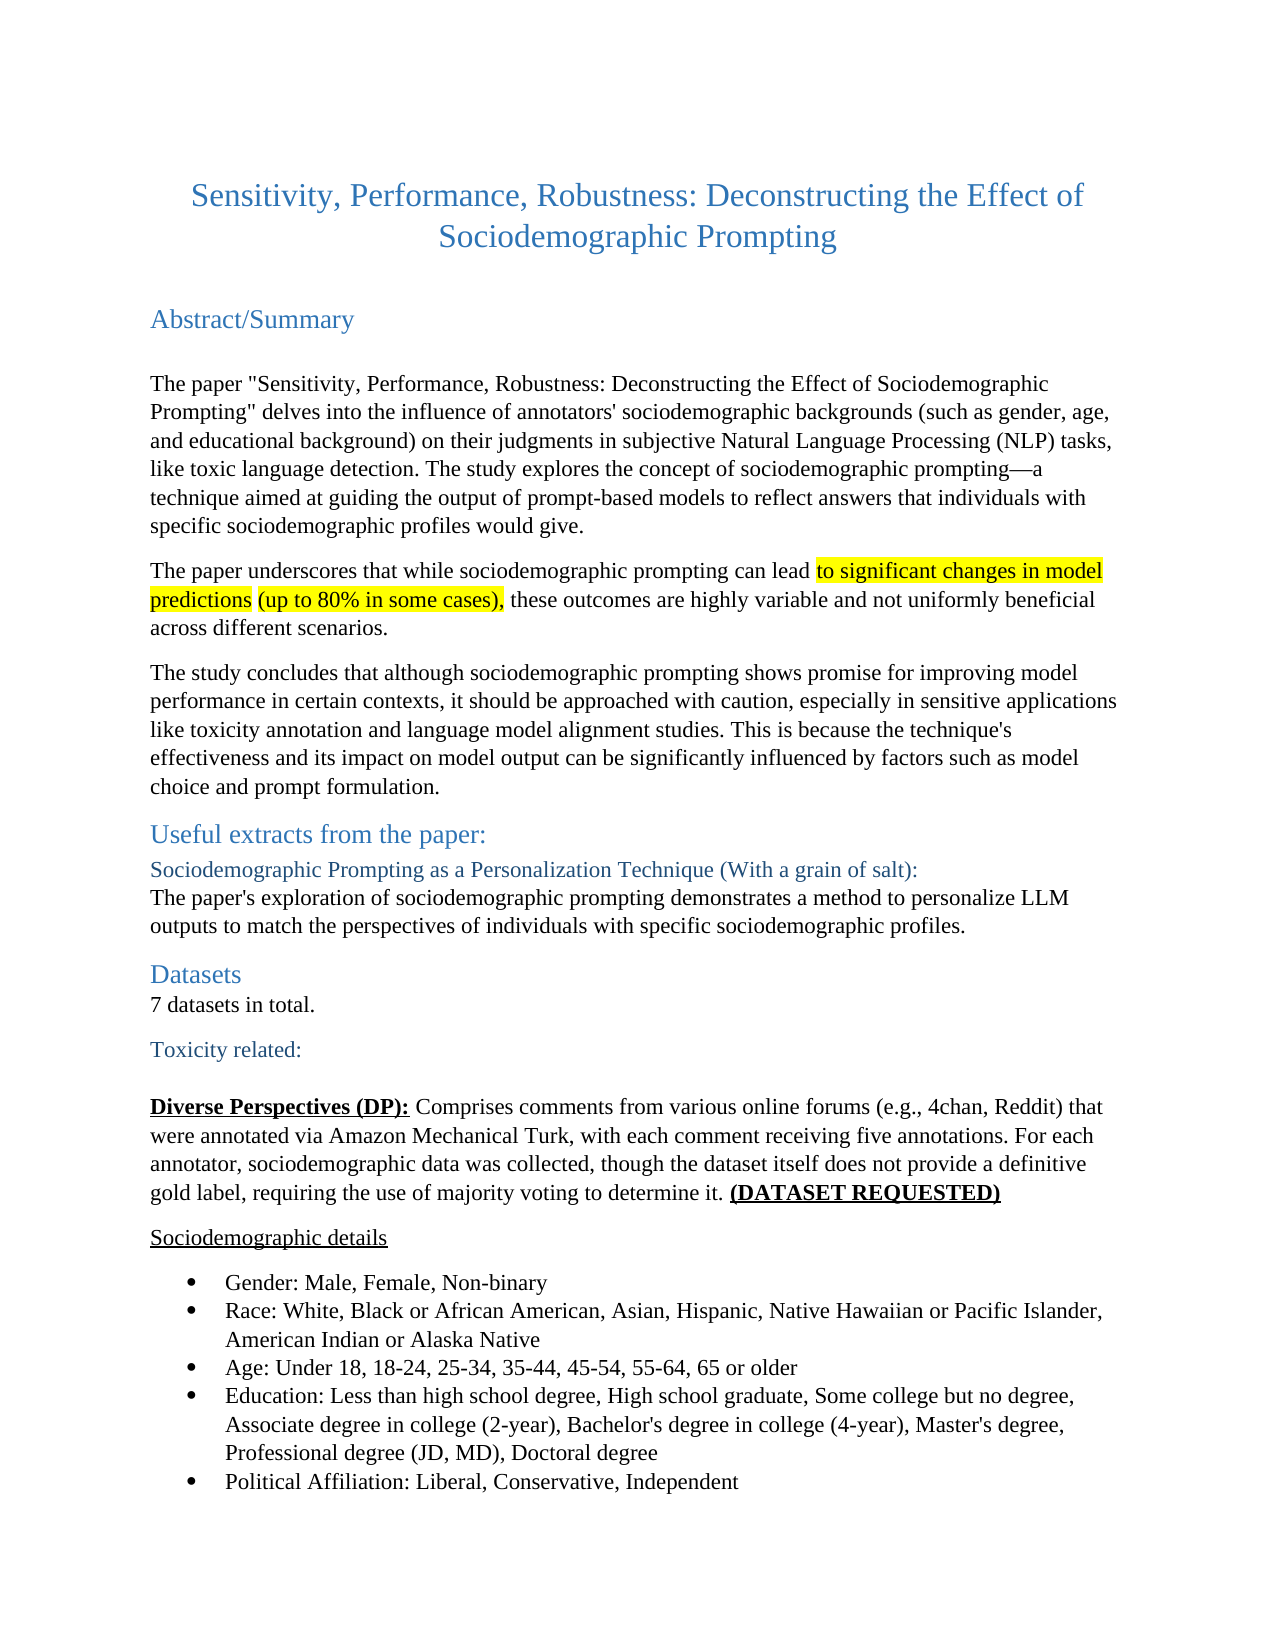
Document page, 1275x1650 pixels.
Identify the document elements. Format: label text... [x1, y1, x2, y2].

subtitle Useful extracts from the paper: [150, 818, 1125, 849]
text The paper underscores that while sociodemographic prompting can lead to significant changes in model predictions (up to 80% in some cases), these outcomes are highly variable and not uniformly beneficial across different scenarios. [150, 557, 1125, 640]
text 7 datasets in total. [150, 991, 1125, 1018]
text The paper's exploration of sociodemographic prompting demonstrates a method to personalize LLM outputs to match the perspectives of individuals with specific sociodemographic profiles. [150, 884, 1125, 939]
list Education: Less than high school degree, High school graduate, Some college but no degree, Associate degree in college (2-year), Bachelor's degree in college (4-year), Master's degree, Professional degree (JD, MD), Doctoral degree [187, 1382, 1125, 1466]
subtitle Sensitivity, Performance, Robustness: Deconstructing the Effect of Sociodemographic Prompting [150, 175, 1125, 255]
list Gender: Male, Female, Non-binary [187, 1269, 1125, 1295]
list Race: White, Black or African American, Asian, Hispanic, Native Hawaiian or Pacific Islander, American Indian or Alaska Native [187, 1297, 1125, 1352]
subtitle Toxicity related: [150, 1036, 1125, 1091]
text The study concludes that although sociodemographic prompting shows promise for improving model performance in certain contexts, it should be approached with caution, especially in sensitive applications like toxicity annotation and language model alignment studies. This is because the technique's effectiveness and its impact on model output can be significantly influenced by factors such as model choice and prompt formulation. [150, 659, 1125, 799]
subtitle Abstract/Summary [150, 303, 1125, 367]
list Political Affiliation: Liberal, Conservative, Independent [187, 1468, 1125, 1494]
subtitle Datasets [150, 958, 1125, 989]
text Diverse Perspectives (DP): Comprises comments from various online forums (e.g., 4chan, Reddit) that were annotated via Amazon Mechanical Turk, with each comment receiving five annotations. For each annotator, sociodemographic data was collected, though the dataset itself does not provide a definitive gold label, requiring the use of majority voting to determine it. (DATASET REQUESTED) [150, 1093, 1125, 1205]
text The paper "Sensitivity, Performance, Robustness: Deconstructing the Effect of Sociodemographic Prompting" delves into the influence of annotators' sociodemographic backgrounds (such as gender, age, and educational background) on their judgments in subjective Natural Language Processing (NLP) tasks, like toxic language detection. The study explores the concept of sociodemographic prompting—a technique aimed at guiding the output of prompt-based models to reflect answers that individuals with specific sociodemographic profiles would give. [150, 370, 1125, 538]
text Sociodemographic details [150, 1224, 1125, 1250]
subtitle Sociodemographic Prompting as a Personalization Technique (With a grain of salt): [150, 856, 1125, 882]
list Age: Under 18, 18-24, 25-34, 35-44, 45-54, 55-64, 65 or older [187, 1354, 1125, 1380]
